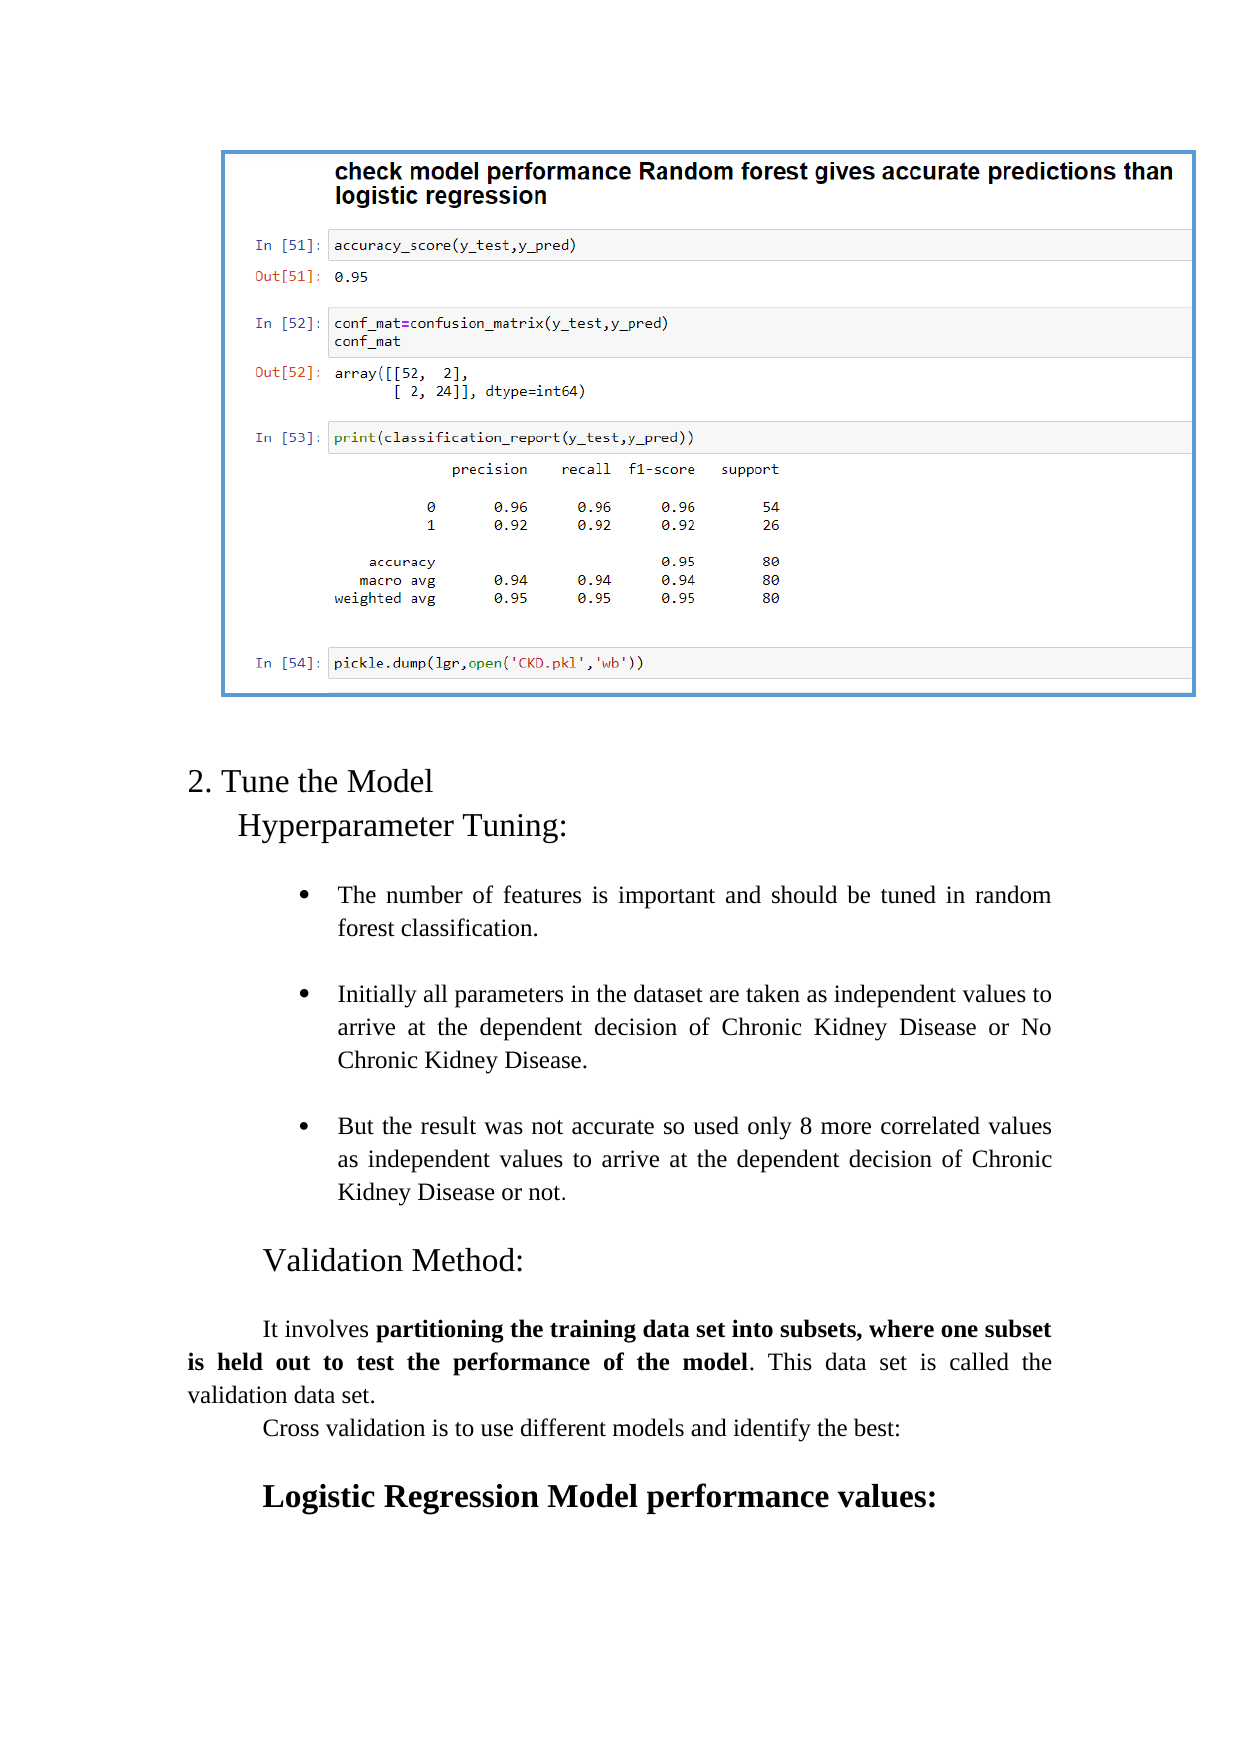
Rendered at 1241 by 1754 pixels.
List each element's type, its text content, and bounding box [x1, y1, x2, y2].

list Initially all parameters in the dataset are taken as independent values to arrive at the dependent decision of Chronic Kidney Disease or No Chronic Kidney Disease. [300, 979, 1053, 1073]
text Logistic Regression Model performance values: [187, 1477, 1053, 1515]
text Hyperparameter Tuning: [187, 805, 1053, 844]
text 2. Tune the Model [187, 761, 1053, 800]
text It involves partitioning the training data set into subsets, where one subset is held out to test the performance of the model. This data set is called the validation data set. [187, 1314, 1053, 1409]
text Validation Method: [187, 1240, 1053, 1278]
text Cross validation is to use different models and identify the best: [187, 1413, 1053, 1442]
picture [225, 154, 1192, 693]
list The number of features is important and should be tuned in random forest classification. [300, 880, 1053, 941]
list But the result was not accurate so used only 8 more correlated values as independent values to arrive at the dependent decision of Chronic Kidney Disease or not. [300, 1111, 1053, 1206]
